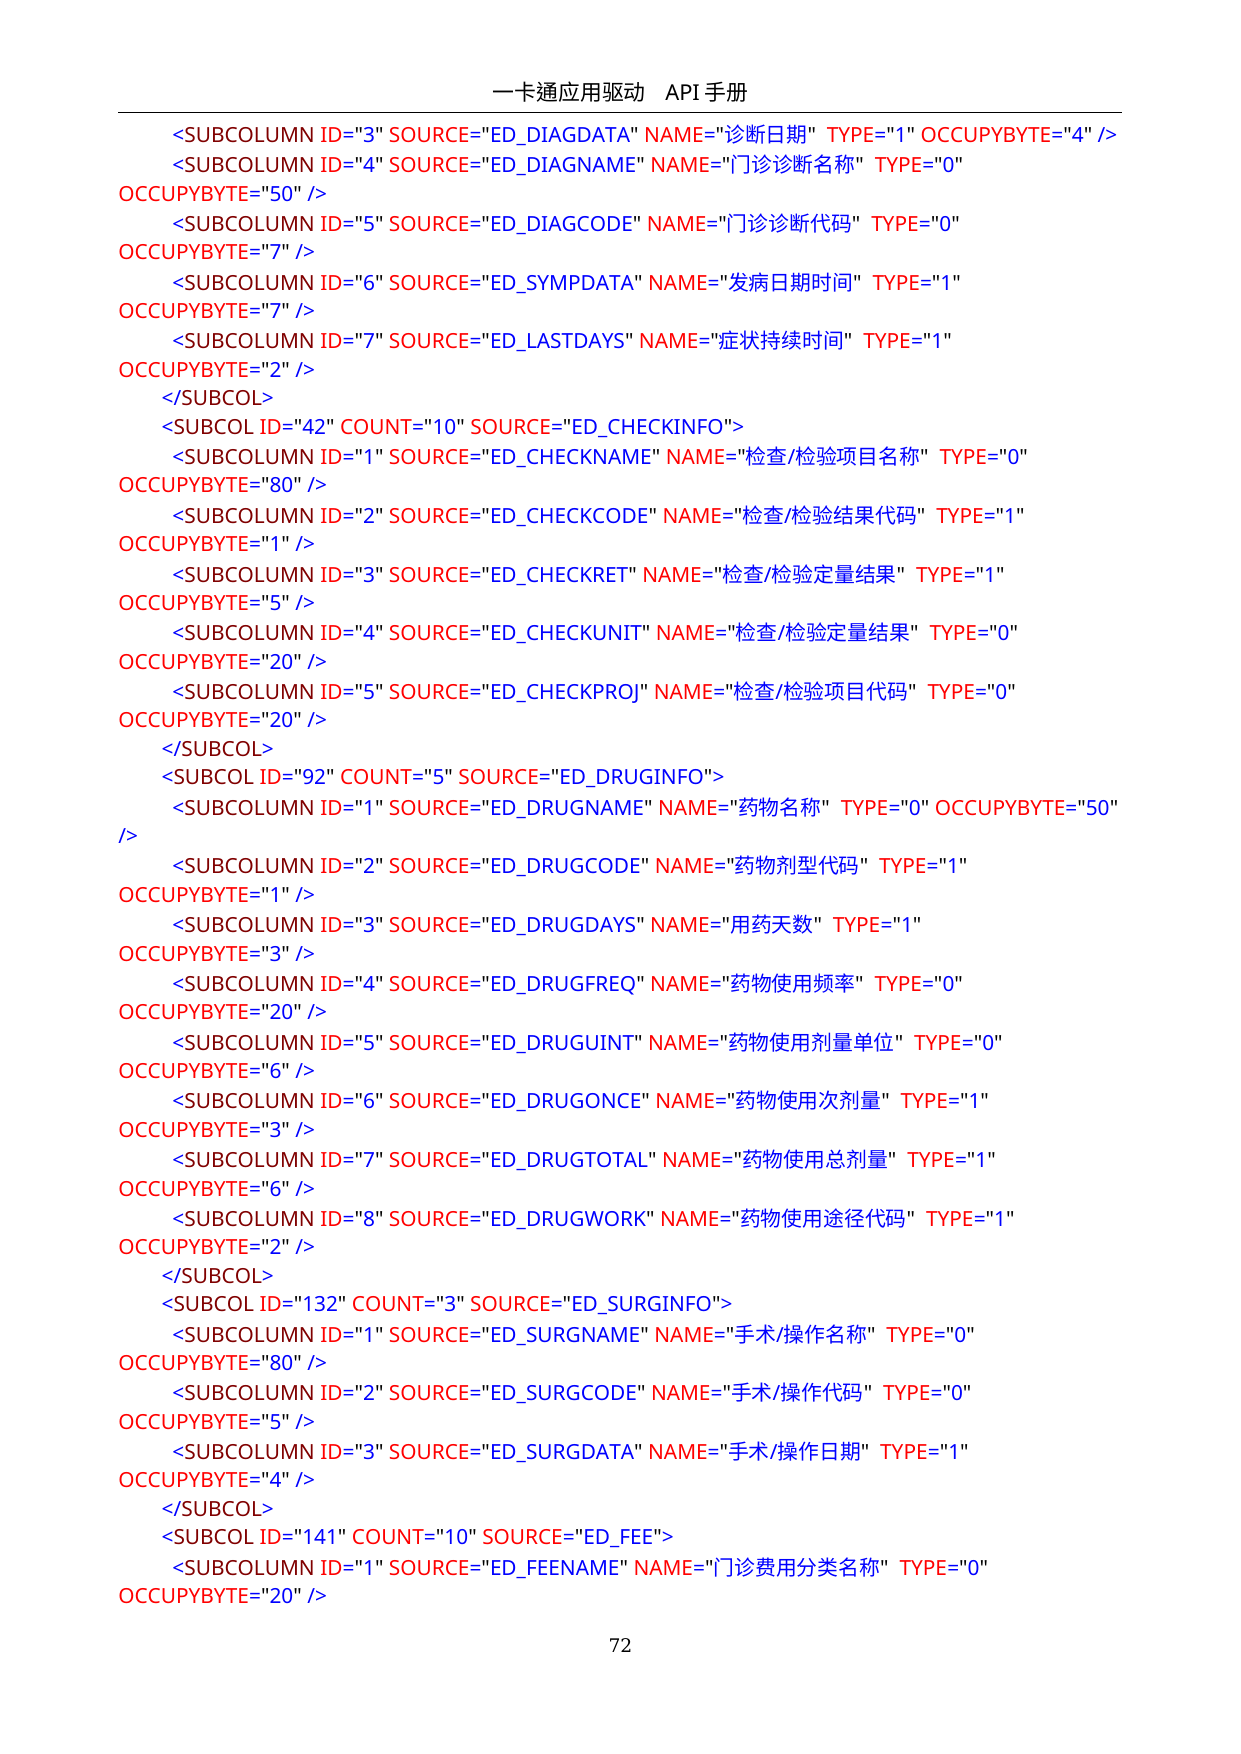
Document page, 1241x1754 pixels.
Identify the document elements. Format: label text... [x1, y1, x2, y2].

text <SUBCOLUMN ID="5" SOURCE="ED_DIAGCODE" NAME="门诊诊断代码" TYPE="0" OCCUPYBYTE="7" /> [118, 207, 1122, 266]
text <SUBCOLUMN ID="5" SOURCE="ED_DRUGUINT" NAME="药物使用剂量单位" TYPE="0" OCCUPYBYTE="6" /> [118, 1026, 1122, 1085]
text </SUBCOL> [118, 383, 1122, 412]
text </SUBCOL> [118, 1261, 1122, 1289]
text <SUBCOLUMN ID="4" SOURCE="ED_CHECKUNIT" NAME="检查/检验定量结果" TYPE="0" OCCUPYBYTE="20" /> [118, 617, 1122, 675]
text <SUBCOLUMN ID="2" SOURCE="ED_CHECKCODE" NAME="检查/检验结果代码" TYPE="1" OCCUPYBYTE="1" /> [118, 499, 1122, 558]
text <SUBCOLUMN ID="6" SOURCE="ED_DRUGONCE" NAME="药物使用次剂量" TYPE="1" OCCUPYBYTE="3" /> [118, 1085, 1122, 1143]
text <SUBCOLUMN ID="4" SOURCE="ED_DIAGNAME" NAME="门诊诊断名称" TYPE="0" OCCUPYBYTE="50" /> [118, 148, 1122, 207]
text <SUBCOL ID="42" COUNT="10" SOURCE="ED_CHECKINFO"> [118, 412, 1122, 440]
text <SUBCOL ID="92" COUNT="5" SOURCE="ED_DRUGINFO"> [118, 762, 1122, 791]
text <SUBCOL ID="132" COUNT="3" SOURCE="ED_SURGINFO"> [118, 1289, 1122, 1318]
text </SUBCOL> [118, 734, 1122, 762]
text <SUBCOLUMN ID="1" SOURCE="ED_FEENAME" NAME="门诊费用分类名称" TYPE="0" OCCUPYBYTE="20" /> [118, 1551, 1122, 1610]
text <SUBCOLUMN ID="5" SOURCE="ED_CHECKPROJ" NAME="检查/检验项目代码" TYPE="0" OCCUPYBYTE="20" /> [118, 675, 1122, 734]
text <SUBCOLUMN ID="4" SOURCE="ED_DRUGFREQ" NAME="药物使用频率" TYPE="0" OCCUPYBYTE="20" /> [118, 967, 1122, 1026]
text </SUBCOL> [118, 1494, 1122, 1522]
text <SUBCOLUMN ID="1" SOURCE="ED_SURGNAME" NAME="手术/操作名称" TYPE="0" OCCUPYBYTE="80" /> [118, 1318, 1122, 1377]
text <SUBCOLUMN ID="3" SOURCE="ED_DRUGDAYS" NAME="用药天数" TYPE="1" OCCUPYBYTE="3" /> [118, 908, 1122, 967]
text <SUBCOLUMN ID="7" SOURCE="ED_DRUGTOTAL" NAME="药物使用总剂量" TYPE="1" OCCUPYBYTE="6" /> [118, 1143, 1122, 1202]
text <SUBCOLUMN ID="8" SOURCE="ED_DRUGWORK" NAME="药物使用途径代码" TYPE="1" OCCUPYBYTE="2" /> [118, 1202, 1122, 1261]
text <SUBCOL ID="141" COUNT="10" SOURCE="ED_FEE"> [118, 1522, 1122, 1551]
text <SUBCOLUMN ID="7" SOURCE="ED_LASTDAYS" NAME="症状持续时间" TYPE="1" OCCUPYBYTE="2" /> [118, 325, 1122, 383]
text <SUBCOLUMN ID="1" SOURCE="ED_DRUGNAME" NAME="药物名称" TYPE="0" OCCUPYBYTE="50" /> [118, 791, 1122, 850]
text <SUBCOLUMN ID="2" SOURCE="ED_DRUGCODE" NAME="药物剂型代码" TYPE="1" OCCUPYBYTE="1" /> [118, 850, 1122, 908]
text <SUBCOLUMN ID="3" SOURCE="ED_DIAGDATA" NAME="诊断日期" TYPE="1" OCCUPYBYTE="4" /> [118, 118, 1122, 148]
text <SUBCOLUMN ID="1" SOURCE="ED_CHECKNAME" NAME="检查/检验项目名称" TYPE="0" OCCUPYBYTE="80" /> [118, 440, 1122, 499]
text <SUBCOLUMN ID="2" SOURCE="ED_SURGCODE" NAME="手术/操作代码" TYPE="0" OCCUPYBYTE="5" /> [118, 1377, 1122, 1435]
text <SUBCOLUMN ID="6" SOURCE="ED_SYMPDATA" NAME="发病日期时间" TYPE="1" OCCUPYBYTE="7" /> [118, 266, 1122, 325]
text <SUBCOLUMN ID="3" SOURCE="ED_CHECKRET" NAME="检查/检验定量结果" TYPE="1" OCCUPYBYTE="5" /> [118, 558, 1122, 617]
text <SUBCOLUMN ID="3" SOURCE="ED_SURGDATA" NAME="手术/操作日期" TYPE="1" OCCUPYBYTE="4" /> [118, 1435, 1122, 1494]
